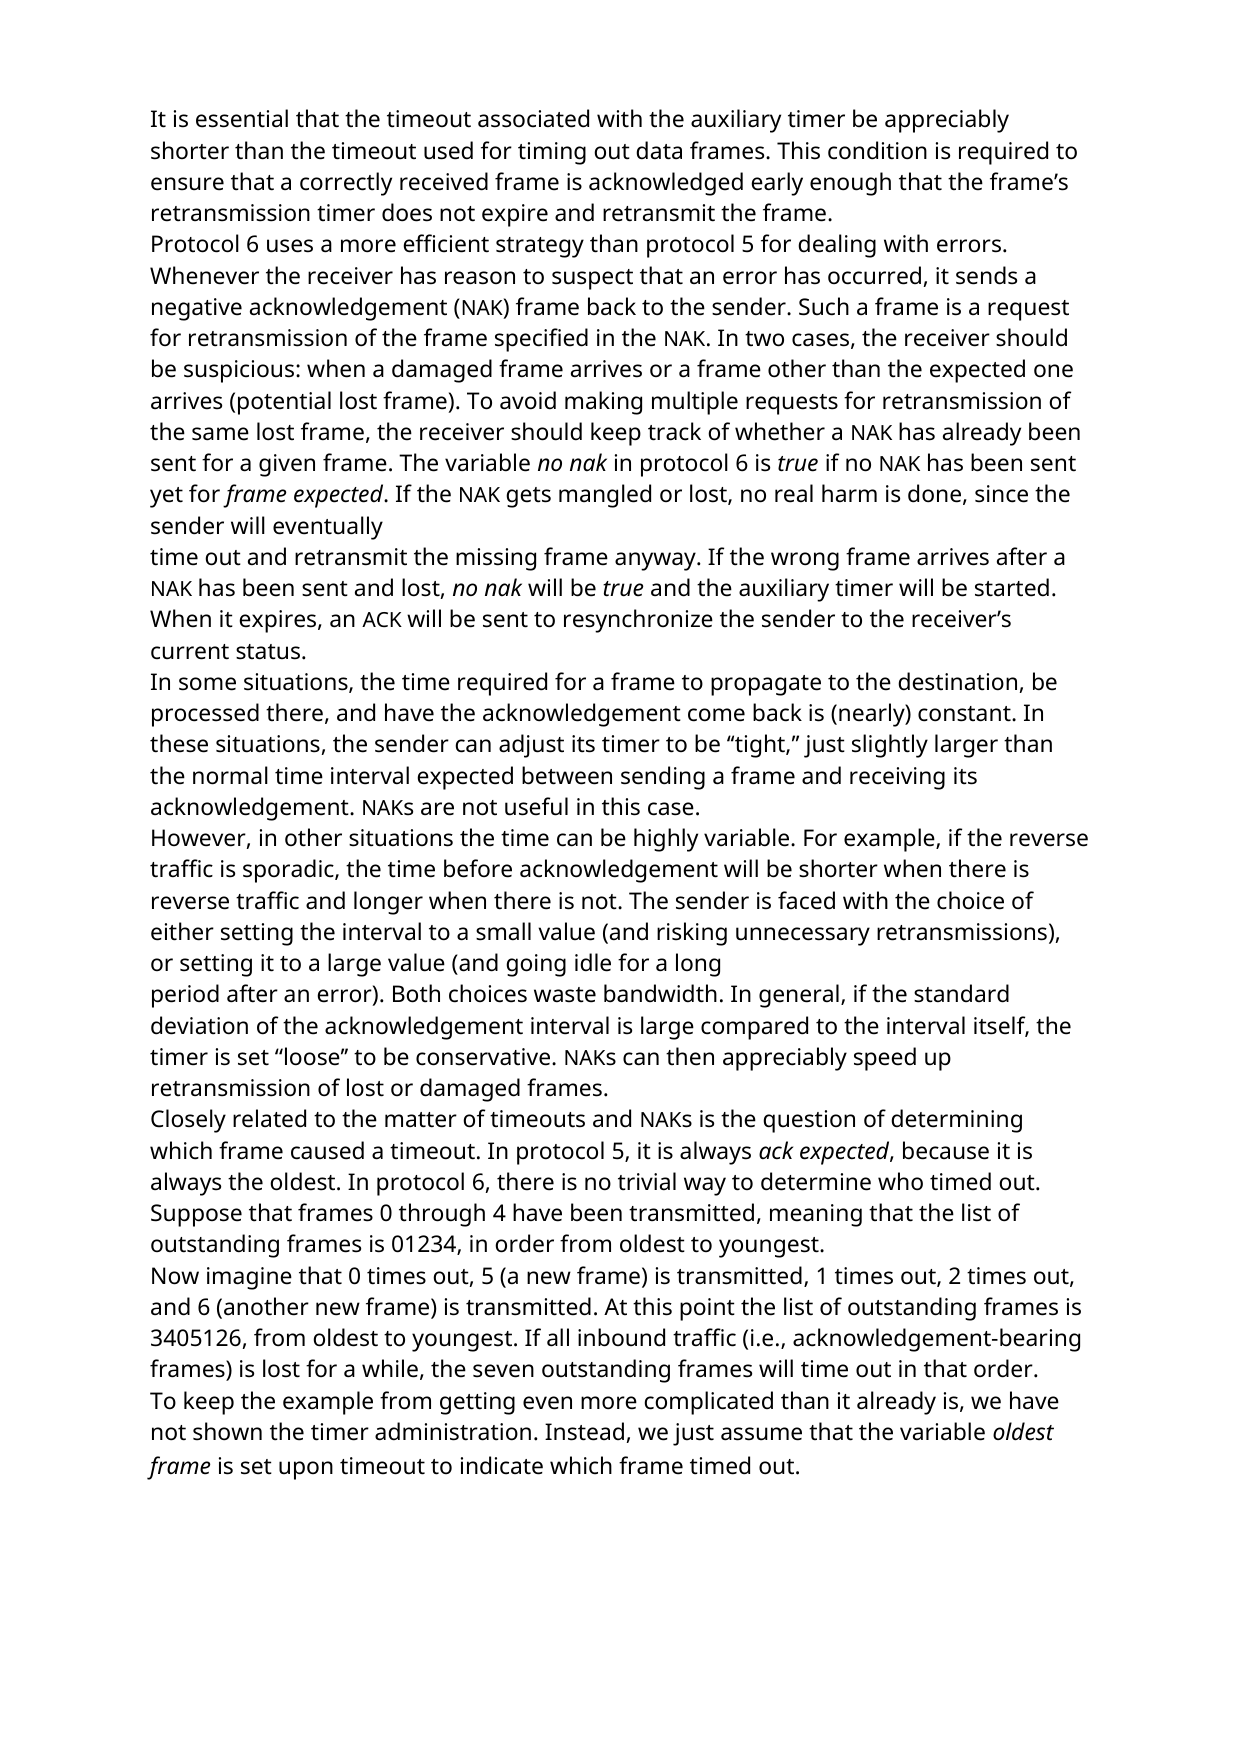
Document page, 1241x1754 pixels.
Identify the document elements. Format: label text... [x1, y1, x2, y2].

text Protocol 6 uses a more efficient strategy than protocol 5 for dealing with errors. Whenever the receiver has reason to suspect that an error has occurred, it sends a negative acknowledgement (NAK) frame back to the sender. Such a frame is a request for retransmission of the frame specified in the NAK. In two cases, the receiver should be suspicious: when a damaged frame arrives or a frame other than the expected one arrives (potential lost frame). To avoid making multiple requests for retransmission of the same lost frame, the receiver should keep track of whether a NAK has already been sent for a given frame. The variable no nak in protocol 6 is true if no NAK has been sent yet for frame expected. If the NAK gets mangled or lost, no real harm is done, since the sender will eventually [150, 228, 1090, 541]
text Closely related to the matter of timeouts and NAKs is the question of determining which frame caused a timeout. In protocol 5, it is always ack expected, because it is always the oldest. In protocol 6, there is no trivial way to determine who timed out. Suppose that frames 0 through 4 have been transmitted, meaning that the list of outstanding frames is 01234, in order from oldest to youngest. [150, 1103, 1090, 1260]
text However, in other situations the time can be highly variable. For example, if the reverse traffic is sporadic, the time before acknowledgement will be shorter when there is reverse traffic and longer when there is not. The sender is faced with the choice of either setting the interval to a small value (and risking unnecessary retransmissions), or setting it to a large value (and going idle for a long [150, 822, 1090, 978]
text It is essential that the timeout associated with the auxiliary timer be appreciably shorter than the timeout used for timing out data frames. This condition is required to ensure that a correctly received frame is acknowledged early enough that the frame’s retransmission timer does not expire and retransmit the frame. [150, 103, 1090, 228]
text Now imagine that 0 times out, 5 (a new frame) is transmitted, 1 times out, 2 times out, and 6 (another new frame) is transmitted. At this point the list of outstanding frames is 3405126, from oldest to youngest. If all inbound traffic (i.e., acknowledgement-bearing frames) is lost for a while, the seven outstanding frames will time out in that order. [150, 1260, 1090, 1385]
text To keep the example from getting even more complicated than it already is, we have not shown the timer administration. Instead, we just assume that the variable oldest frame is set upon timeout to indicate which frame timed out. [150, 1385, 1090, 1481]
text period after an error). Both choices waste bandwidth. In general, if the standard deviation of the acknowledgement interval is large compared to the interval itself, the timer is set ‘‘loose’’ to be conservative. NAKs can then appreciably speed up retransmission of lost or damaged frames. [150, 978, 1090, 1103]
text time out and retransmit the missing frame anyway. If the wrong frame arrives after a NAK has been sent and lost, no nak will be true and the auxiliary timer will be started. When it expires, an ACK will be sent to resynchronize the sender to the receiver’s current status. [150, 541, 1090, 666]
text In some situations, the time required for a frame to propagate to the destination, be processed there, and have the acknowledgement come back is (nearly) constant. In these situations, the sender can adjust its timer to be ‘‘tight,’’ just slightly larger than the normal time interval expected between sending a frame and receiving its acknowledgement. NAKs are not useful in this case. [150, 666, 1090, 822]
